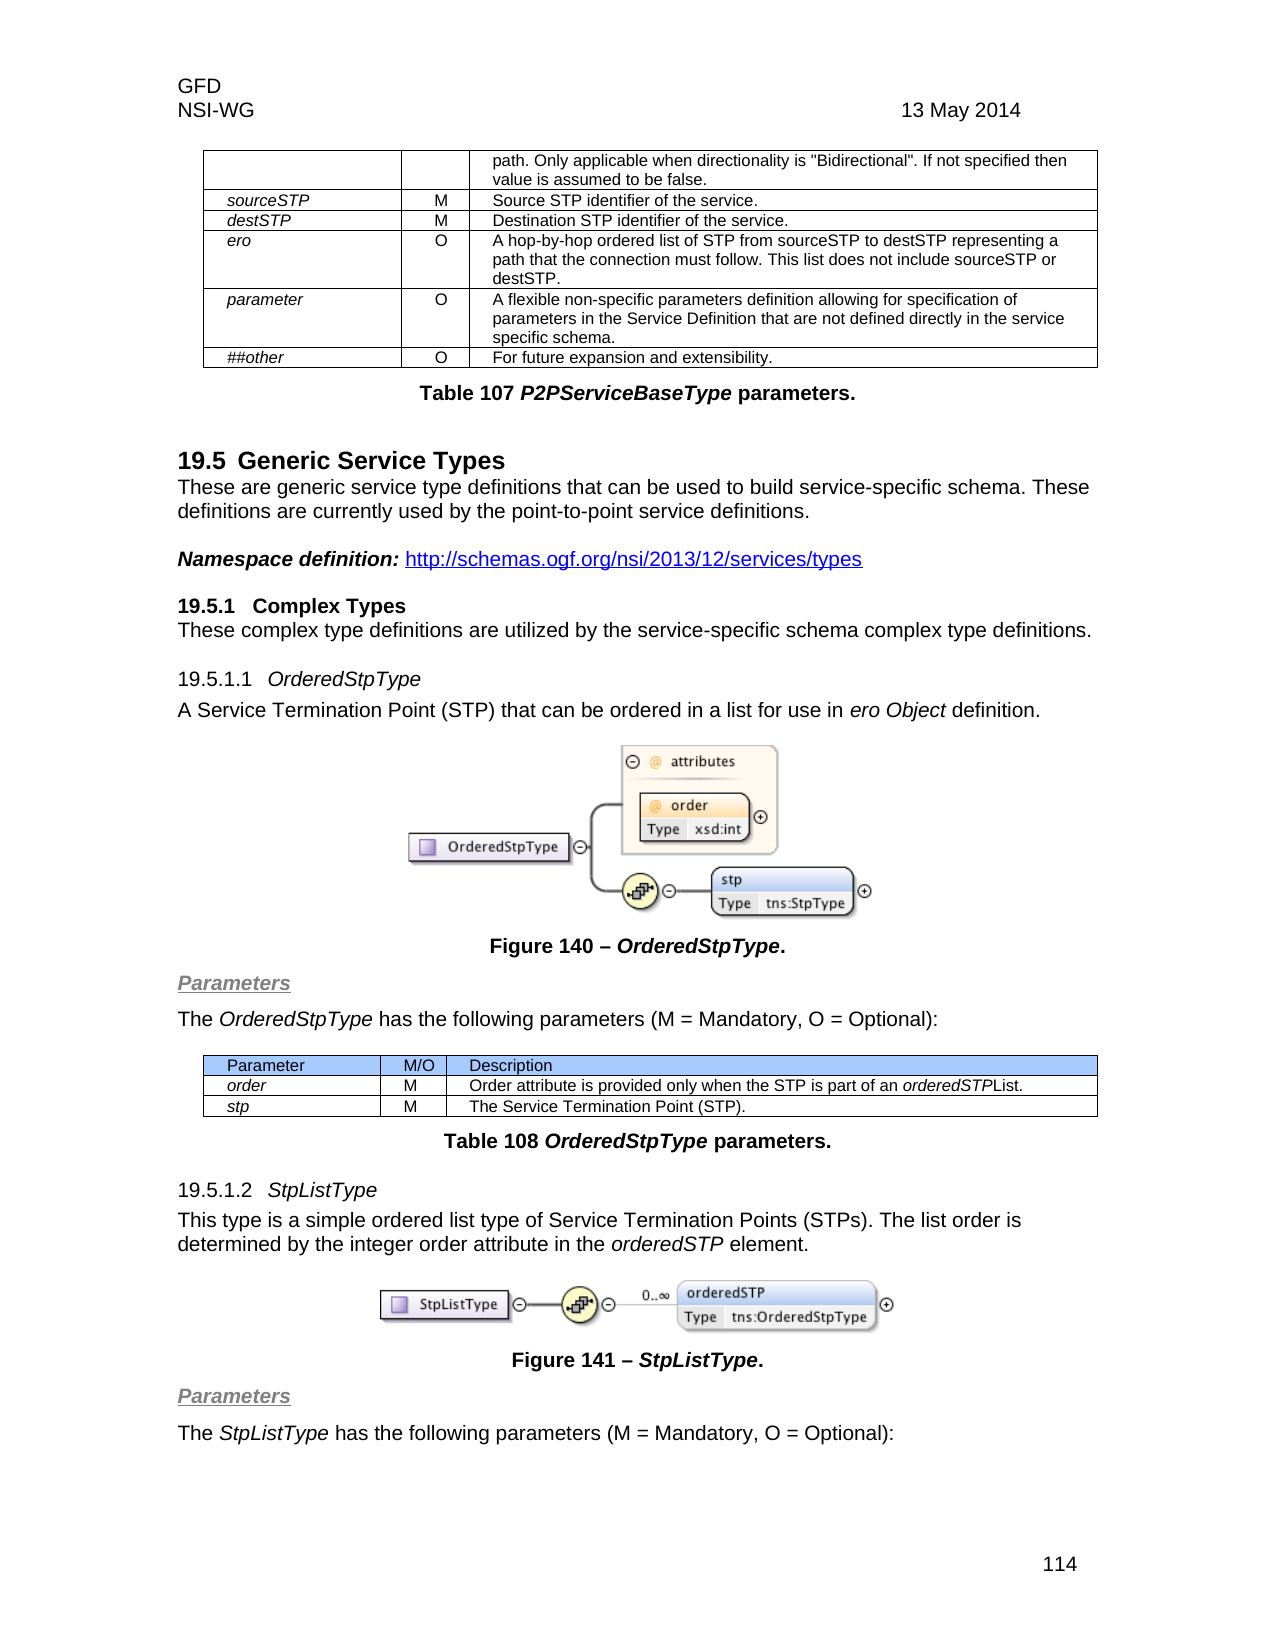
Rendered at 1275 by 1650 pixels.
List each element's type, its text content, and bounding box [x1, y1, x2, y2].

subtitle Generic Service Types [177, 446, 1098, 474]
text Namespace definition: http://schemas.ogf.org/nsi/2013/12/services/types [177, 546, 1098, 570]
text This type is a simple ordered list type of Service Termination Points (STPs). The list order is determined by the integer order attribute in the orderedSTP element. [177, 1208, 1098, 1256]
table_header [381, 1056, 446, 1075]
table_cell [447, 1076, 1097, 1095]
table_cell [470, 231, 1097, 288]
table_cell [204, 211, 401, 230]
text The OrderedStpType has the following parameters (M = Mandatory, O = Optional): [177, 1007, 1098, 1031]
text Parameters [177, 971, 1098, 994]
subtitle StpListType [177, 1178, 1098, 1202]
text Figure 141 – StpListType. [177, 1348, 1098, 1372]
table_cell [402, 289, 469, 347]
subtitle OrderedStpType [177, 667, 1098, 691]
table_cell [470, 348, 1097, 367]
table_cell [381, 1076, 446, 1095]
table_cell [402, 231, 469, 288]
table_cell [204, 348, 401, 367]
subtitle Complex Types [177, 594, 1098, 618]
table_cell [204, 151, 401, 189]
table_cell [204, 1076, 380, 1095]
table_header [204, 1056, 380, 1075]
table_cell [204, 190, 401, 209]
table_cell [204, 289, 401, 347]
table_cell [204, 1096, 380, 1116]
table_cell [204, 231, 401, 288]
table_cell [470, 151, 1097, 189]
text Parameters [177, 1384, 1098, 1408]
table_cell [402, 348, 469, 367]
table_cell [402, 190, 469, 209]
text These are generic service type definitions that can be used to build service-specific schema. These definitions are currently used by the point-to-point service definitions. [177, 474, 1098, 522]
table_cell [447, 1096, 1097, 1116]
text Table 107 P2PServiceBaseType parameters. [177, 381, 1098, 404]
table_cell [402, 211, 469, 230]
picture [408, 745, 874, 922]
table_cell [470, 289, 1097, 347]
picture [380, 1280, 896, 1336]
text A Service Termination Point (STP) that can be ordered in a list for use in ero Object definition. [177, 697, 1098, 721]
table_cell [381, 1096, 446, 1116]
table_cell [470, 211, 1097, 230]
text These complex type definitions are utilized by the service-specific schema complex type definitions. [177, 618, 1098, 642]
text Table 108 OrderedStpType parameters. [177, 1129, 1098, 1153]
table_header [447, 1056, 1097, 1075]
text Figure 140 – OrderedStpType. [177, 934, 1098, 958]
text The StpListType has the following parameters (M = Mandatory, O = Optional): [177, 1421, 1098, 1444]
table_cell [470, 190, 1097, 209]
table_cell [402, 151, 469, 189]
